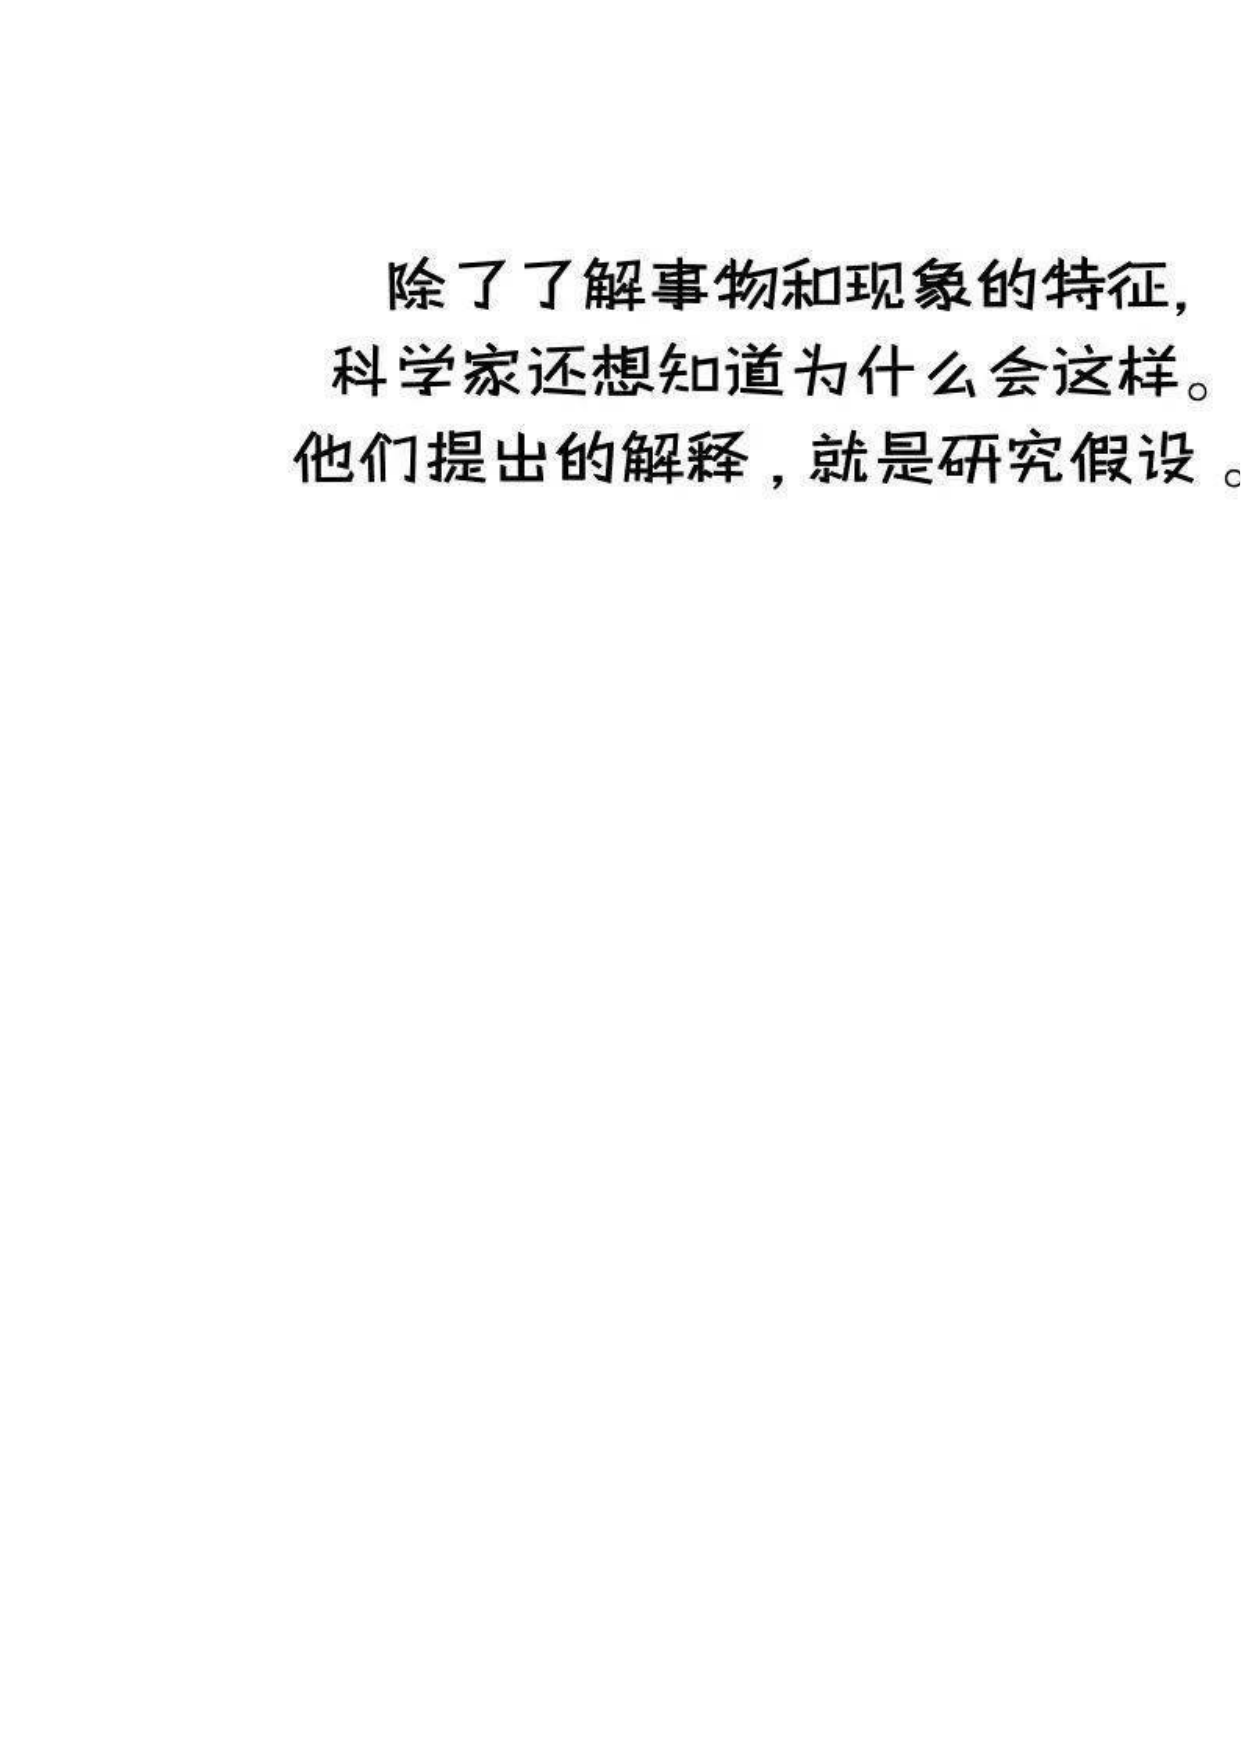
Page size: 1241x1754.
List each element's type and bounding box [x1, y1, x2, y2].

picture [187, 162, 1241, 570]
